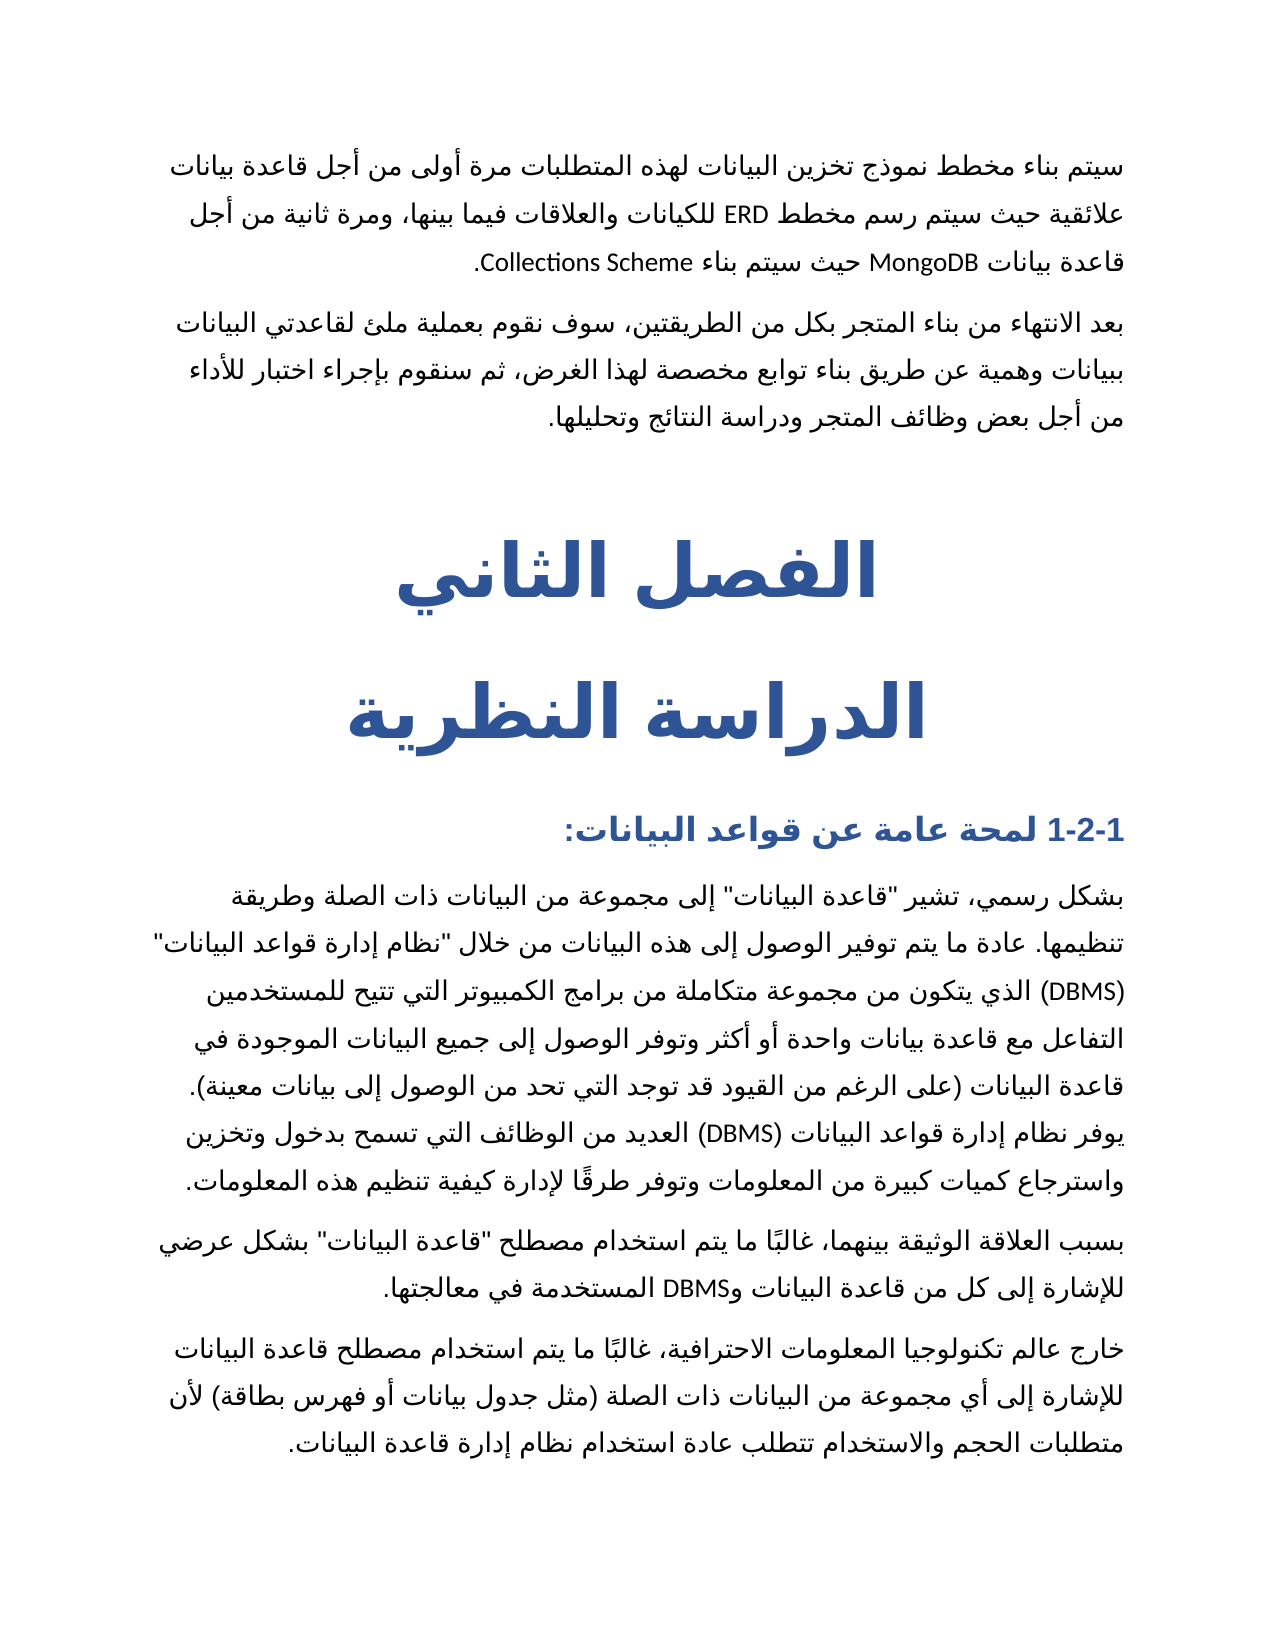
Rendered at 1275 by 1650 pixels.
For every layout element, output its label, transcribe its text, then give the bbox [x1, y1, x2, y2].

text الفصل الثاني [150, 527, 1125, 613]
text 1-2-1 لمحة عامة عن قواعد البيانات: [150, 810, 1125, 849]
text بشكل رسمي، تشير "قاعدة البيانات" إلى مجموعة من البيانات ذات الصلة وطريقة تنظيمها. عادة ما يتم توفير الوصول إلى هذه البيانات من خلال "نظام إدارة قواعد البيانات" (DBMS) الذي يتكون من مجموعة متكاملة من برامج الكمبيوتر التي تتيح للمستخدمين التفاعل مع قاعدة بيانات واحدة أو أكثر وتوفر الوصول إلى جميع البيانات الموجودة في قاعدة البيانات (على الرغم من القيود قد توجد التي تحد من الوصول إلى بيانات معينة). يوفر نظام إدارة قواعد البيانات (DBMS) العديد من الوظائف التي تسمح بدخول وتخزين واسترجاع كميات كبيرة من المعلومات وتوفر طرقًا لإدارة كيفية تنظيم هذه المعلومات. [150, 880, 1125, 1196]
text بعد الانتهاء من بناء المتجر بكل من الطريقتين، سوف نقوم بعملية ملئ لقاعدتي البيانات ببيانات وهمية عن طريق بناء توابع مخصصة لهذا الغرض، ثم سنقوم بإجراء اختبار للأداء من أجل بعض وظائف المتجر ودراسة النتائج وتحليلها. [150, 307, 1125, 432]
text الدراسة النظرية [150, 668, 1125, 755]
text خارج عالم تكنولوجيا المعلومات الاحترافية، غالبًا ما يتم استخدام مصطلح قاعدة البيانات للإشارة إلى أي مجموعة من البيانات ذات الصلة (مثل جدول بيانات أو فهرس بطاقة) لأن متطلبات الحجم والاستخدام تتطلب عادة استخدام نظام إدارة قاعدة البيانات. [150, 1333, 1125, 1458]
text بسبب العلاقة الوثيقة بينهما، غالبًا ما يتم استخدام مصطلح "قاعدة البيانات" بشكل عرضي للإشارة إلى كل من قاعدة البيانات وDBMS المستخدمة في معالجتها. [150, 1224, 1125, 1304]
